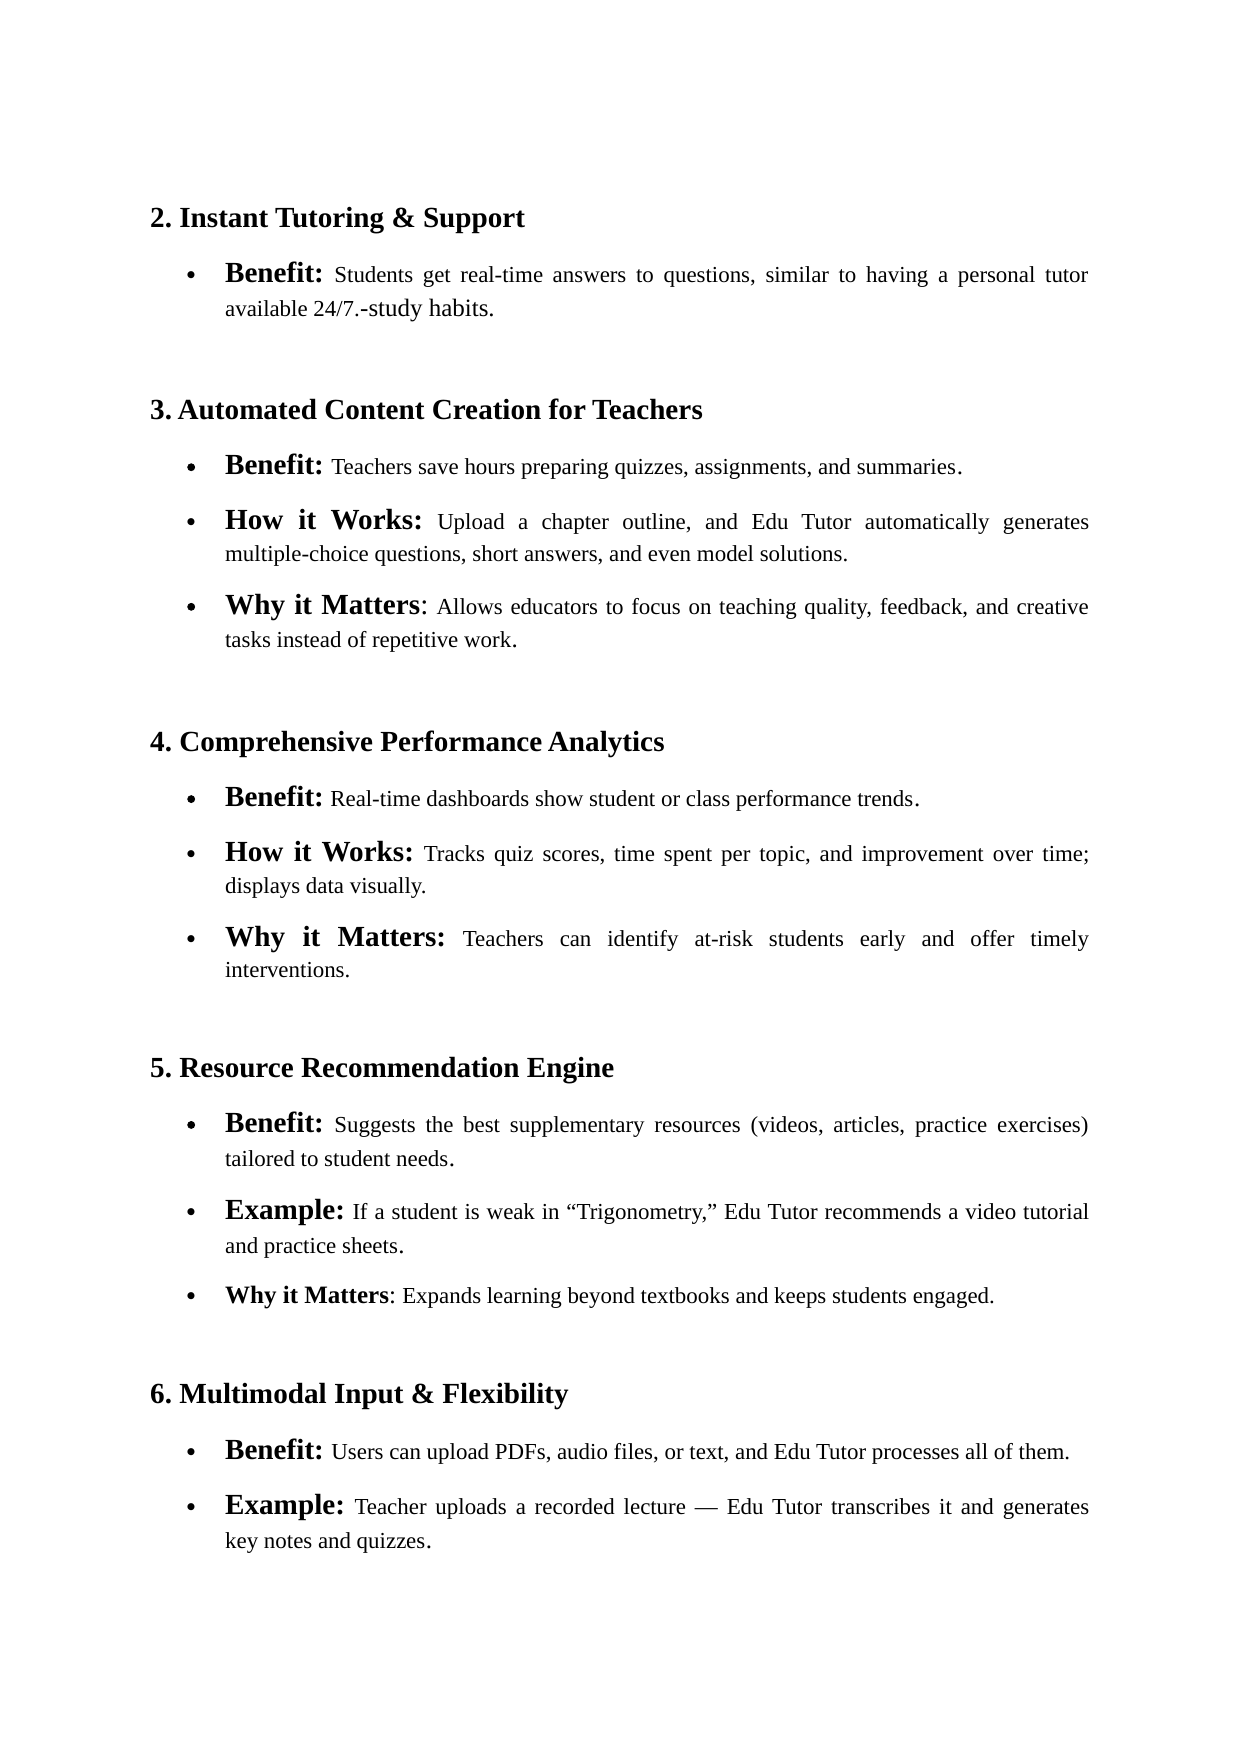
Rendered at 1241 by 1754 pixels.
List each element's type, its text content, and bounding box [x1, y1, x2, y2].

list Benefit: Suggests the best supplementary resources (videos, articles, practice exercises) tailored to student needs. [187, 1105, 1090, 1172]
list Benefit: Students get real-time answers to questions, similar to having a personal tutor available 24/7.-study habits. [187, 255, 1090, 321]
list How it Works: Tracks quiz scores, time spent per topic, and improvement over time; displays data visually. [187, 834, 1090, 898]
text 4. Comprehensive Performance Analytics [150, 724, 1090, 757]
list Why it Matters: Allows educators to focus on teaching quality, feedback, and creative tasks instead of repetitive work. [187, 587, 1090, 653]
text 2. Instant Tutoring & Support [150, 200, 1090, 233]
list How it Works: Upload a chapter outline, and Edu Tutor automatically generates multiple-choice questions, short answers, and even model solutions. [187, 502, 1090, 566]
list Example: If a student is weak in “Trigonometry,” Edu Tutor recommends a video tutorial and practice sheets. [187, 1192, 1090, 1259]
list Benefit: Real-time dashboards show student or class performance trends. [187, 779, 1090, 813]
list Example: Teacher uploads a recorded lecture — Edu Tutor transcribes it and generates key notes and quizzes. [187, 1487, 1090, 1553]
text 5. Resource Recommendation Engine [150, 1050, 1090, 1083]
text 6. Multimodal Input & Flexibility [150, 1377, 1090, 1410]
list Why it Matters: Expands learning beyond textbooks and keeps students engaged. [187, 1280, 1090, 1309]
text 3. Automated Content Creation for Teachers [150, 392, 1090, 426]
list Benefit: Users can upload PDFs, audio files, or text, and Edu Tutor processes all of them. [187, 1432, 1090, 1465]
list Why it Matters: Teachers can identify at-risk students early and offer timely interventions. [187, 919, 1090, 982]
list Benefit: Teachers save hours preparing quizzes, assignments, and summaries. [187, 447, 1090, 481]
